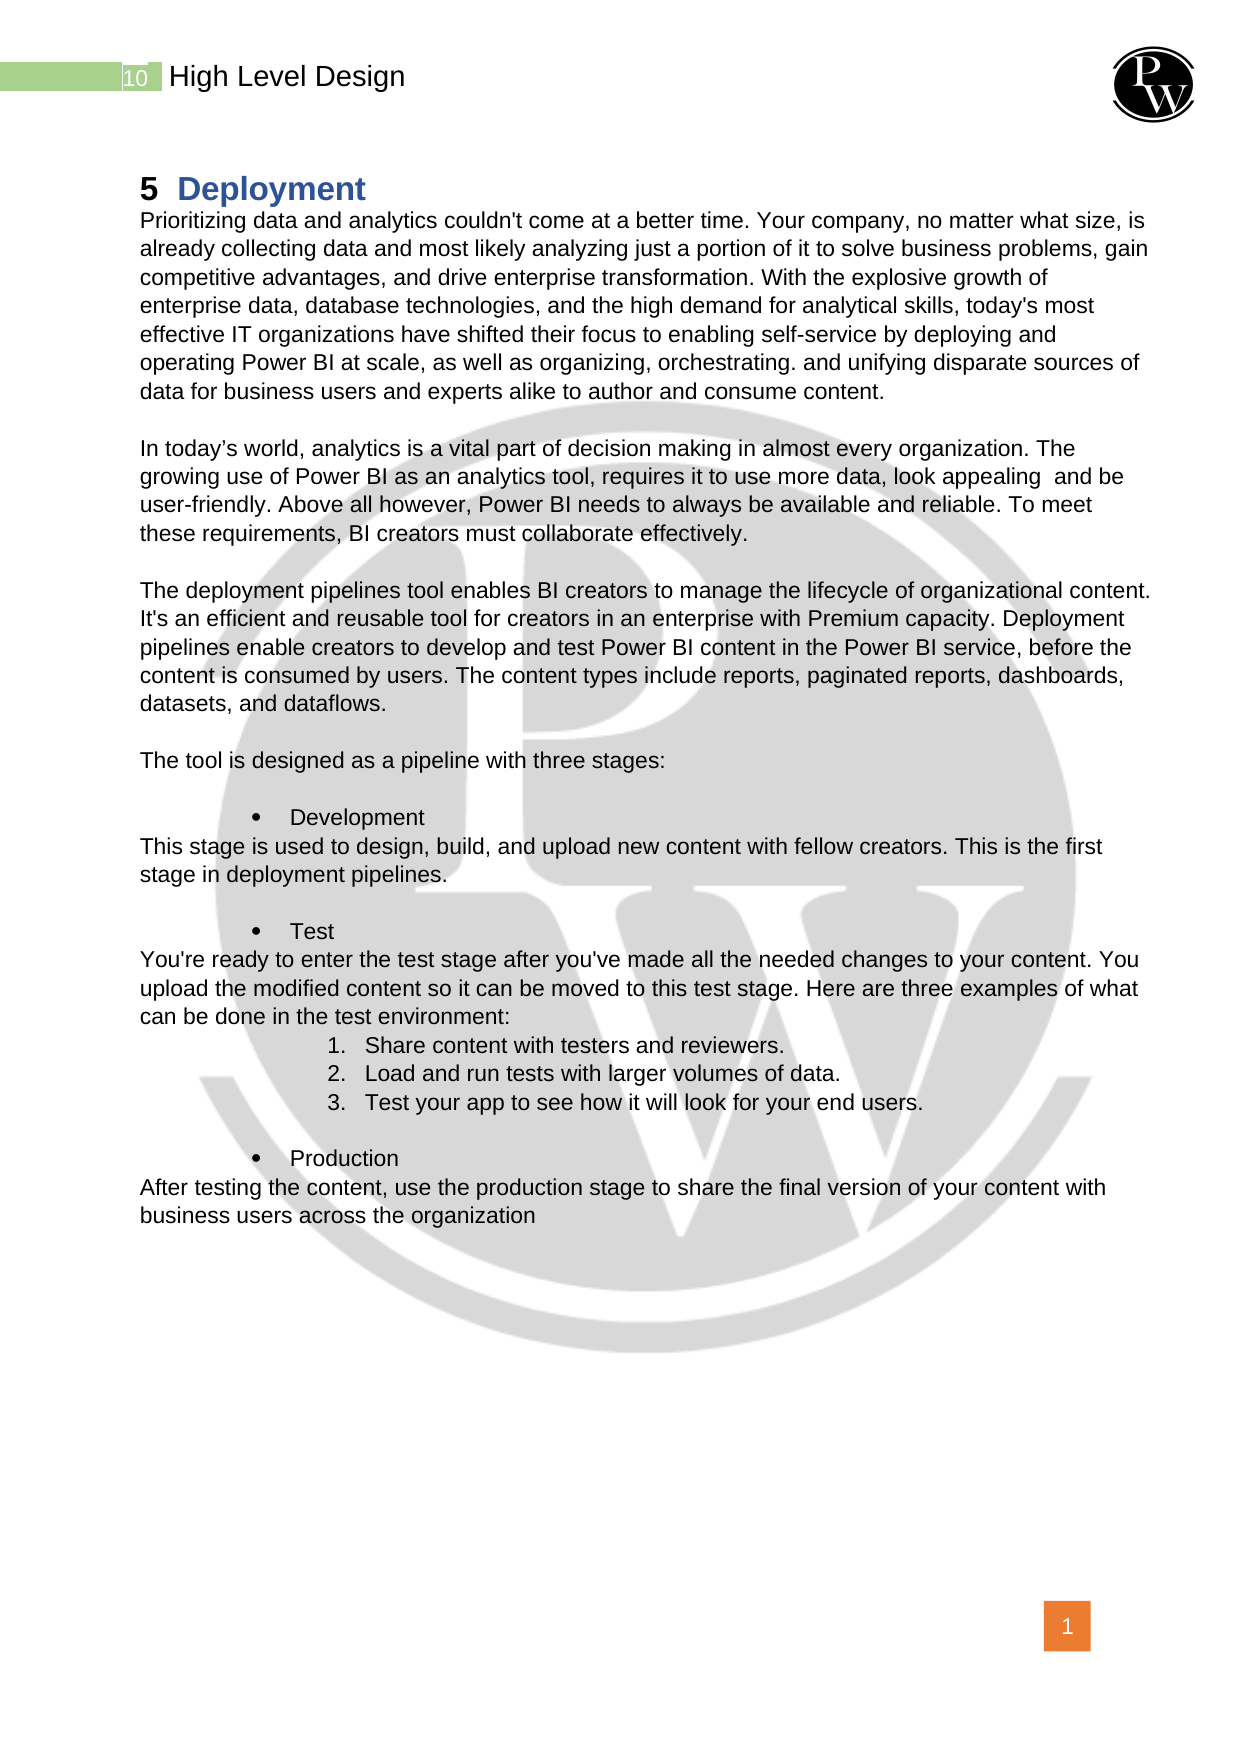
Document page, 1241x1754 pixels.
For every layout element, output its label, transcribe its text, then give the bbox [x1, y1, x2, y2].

text The tool is designed as a pipeline with three stages: [139, 747, 1153, 774]
text In today’s world, analytics is a vital part of decision making in almost every organization. The growing use of Power BI as an analytics tool, requires it to use more data, look appealing and be user-friendly. Above all however, Power BI needs to always be available and reliable. To meet these requirements, BI creators must collaborate effectively. [139, 434, 1153, 546]
list Development [252, 804, 1153, 831]
text After testing the content, use the production stage to share the final version of your content with business users across the organization [139, 1174, 1153, 1229]
text The deployment pipelines tool enables BI creators to manage the lifecycle of organizational content. It's an efficient and reusable tool for creators in an enterprise with Premium capacity. Deployment pipelines enable creators to develop and test Power BI content in the Power BI service, before the content is consumed by users. The content types include reports, paginated reports, dashboards, datasets, and dataflows. [139, 577, 1153, 717]
list Share content with testers and reviewers. [327, 1032, 1153, 1058]
list Test [252, 918, 1153, 944]
subtitle Deployment [139, 168, 1153, 207]
list Production [252, 1145, 1153, 1172]
picture [1098, 0, 1209, 170]
text This stage is used to design, build, and upload new content with fellow creators. This is the first stage in deployment pipelines. [139, 833, 1153, 887]
text Prioritizing data and analytics couldn't come at a better time. Your company, no matter what size, is already collecting data and most likely analyzing just a portion of it to solve business problems, gain competitive advantages, and drive enterprise transformation. With the explosive growth of enterprise data, database technologies, and the high demand for analytical skills, today's most effective IT organizations have shifted their focus to enabling self-service by deploying and operating Power BI at scale, as well as organizing, orchestrating. and unifying disparate sources of data for business users and experts alike to author and consume content. [139, 207, 1153, 404]
list Load and run tests with larger volumes of data. [327, 1060, 1153, 1086]
list Test your app to see how it will look for your end users. [327, 1088, 1153, 1115]
text You're ready to enter the test stage after you've made all the needed changes to your content. You upload the modified content so it can be moved to this test stage. Here are three examples of what can be done in the test environment: [139, 946, 1153, 1029]
